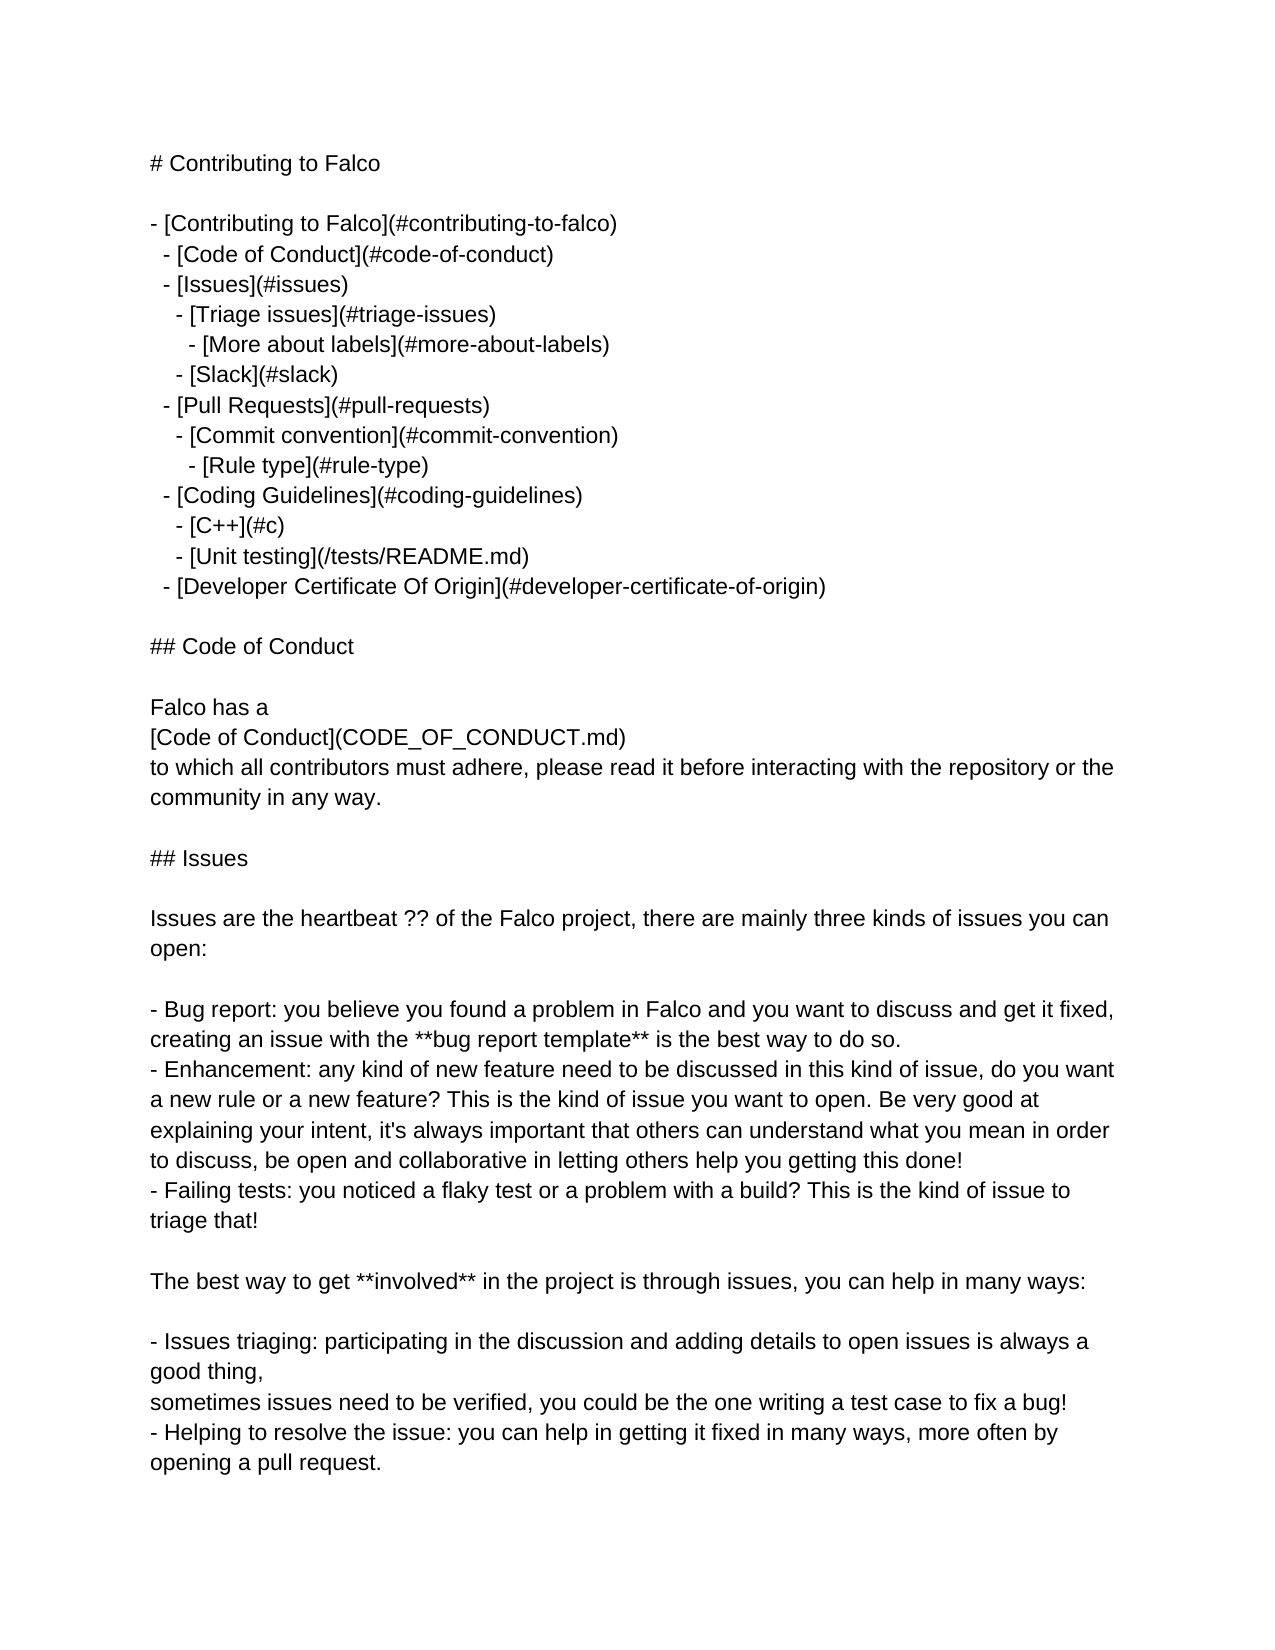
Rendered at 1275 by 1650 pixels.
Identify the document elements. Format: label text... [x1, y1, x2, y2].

text - [Triage issues](#triage-issues) [150, 301, 1125, 327]
text The best way to get **involved** in the project is through issues, you can help in many ways: [150, 1268, 1125, 1294]
text - [Pull Requests](#pull-requests) [150, 392, 1125, 418]
text - Helping to resolve the issue: you can help in getting it fixed in many ways, more often by opening a pull request. [150, 1419, 1125, 1475]
text to which all contributors must adhere, please read it before interacting with the repository or the community in any way. [150, 754, 1125, 811]
text ## Code of Conduct [150, 633, 1125, 660]
text [Code of Conduct](CODE_OF_CONDUCT.md) [150, 724, 1125, 750]
text - [Slack](#slack) [150, 361, 1125, 388]
text creating an issue with the **bug report template** is the best way to do so. [150, 1026, 1125, 1052]
text - [Developer Certificate Of Origin](#developer-certificate-of-origin) [150, 573, 1125, 599]
text - [Unit testing](/tests/README.md) [150, 543, 1125, 569]
text # Contributing to Falco [150, 150, 1125, 176]
text ## Issues [150, 845, 1125, 871]
text - Issues triaging: participating in the discussion and adding details to open issues is always a good thing, [150, 1328, 1125, 1385]
text - [Code of Conduct](#code-of-conduct) [150, 241, 1125, 267]
text - [Contributing to Falco](#contributing-to-falco) [150, 210, 1125, 237]
text - Enhancement: any kind of new feature need to be discussed in this kind of issue, do you want a new rule or a new feature? This is the kind of issue you want to open. Be very good at explaining your intent, it's always important that others can understand what you mean in order to discuss, be open and collaborative in letting others help you getting this done! [150, 1056, 1125, 1173]
text - [More about labels](#more-about-labels) [150, 331, 1125, 358]
text - Bug report: you believe you found a problem in Falco and you want to discuss and get it fixed, [150, 996, 1125, 1022]
text - [Rule type](#rule-type) [150, 452, 1125, 478]
text - [Coding Guidelines](#coding-guidelines) [150, 482, 1125, 509]
text Issues are the heartbeat ?? of the Falco project, there are mainly three kinds of issues you can open: [150, 905, 1125, 962]
text Falco has a [150, 694, 1125, 720]
text - [C++](#c) [150, 512, 1125, 539]
text - Failing tests: you noticed a flaky test or a problem with a build? This is the kind of issue to triage that! [150, 1177, 1125, 1234]
text - [Issues](#issues) [150, 271, 1125, 297]
text sometimes issues need to be verified, you could be the one writing a test case to fix a bug! [150, 1388, 1125, 1415]
text - [Commit convention](#commit-convention) [150, 422, 1125, 448]
